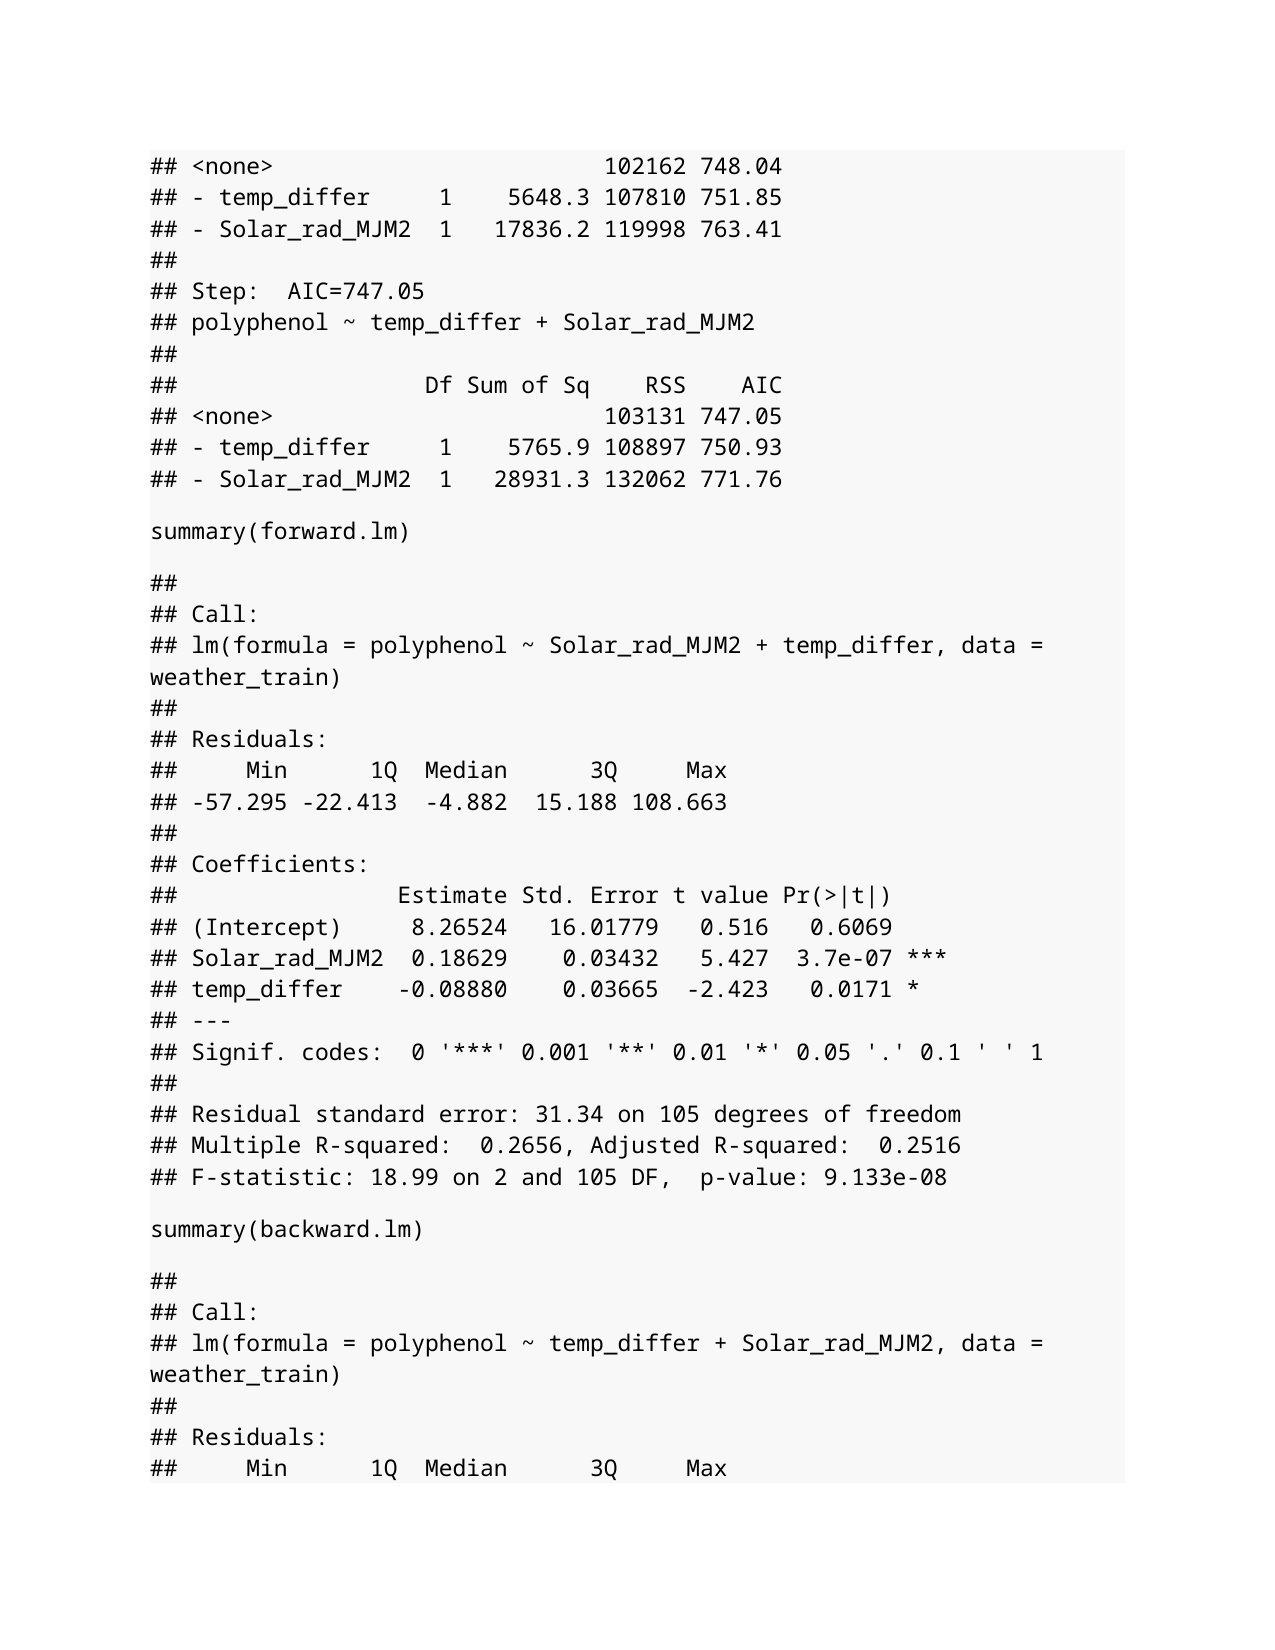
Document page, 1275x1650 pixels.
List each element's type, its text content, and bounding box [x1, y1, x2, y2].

text summary(backward.lm) [150, 1212, 1125, 1244]
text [150, 1264, 1125, 1483]
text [150, 150, 1125, 494]
text ## ## Call: ## lm(formula = polyphenol ~ Solar_rad_MJM2 + temp_differ, data = weather_train) ## ## Residuals: ## Min 1Q Median 3Q Max ## -57.295 -22.413 -4.882 15.188 108.663 ## ## Coefficients: ## Estimate Std. Error t value Pr(>|t|) ## (Intercept) 8.26524 16.01779 0.516 0.6069 ## Solar_rad_MJM2 0.18629 0.03432 5.427 3.7e-07 *** ## temp_differ -0.08880 0.03665 -2.423 0.0171 * ## --- ## Signif. codes: 0 '***' 0.001 '**' 0.01 '*' 0.05 '.' 0.1 ' ' 1 ## ## Residual standard error: 31.34 on 105 degrees of freedom ## Multiple R-squared: 0.2656, Adjusted R-squared: 0.2516 ## F-statistic: 18.99 on 2 and 105 DF, p-value: 9.133e-08 [150, 567, 1125, 1192]
text summary(forward.lm) [150, 514, 1125, 546]
